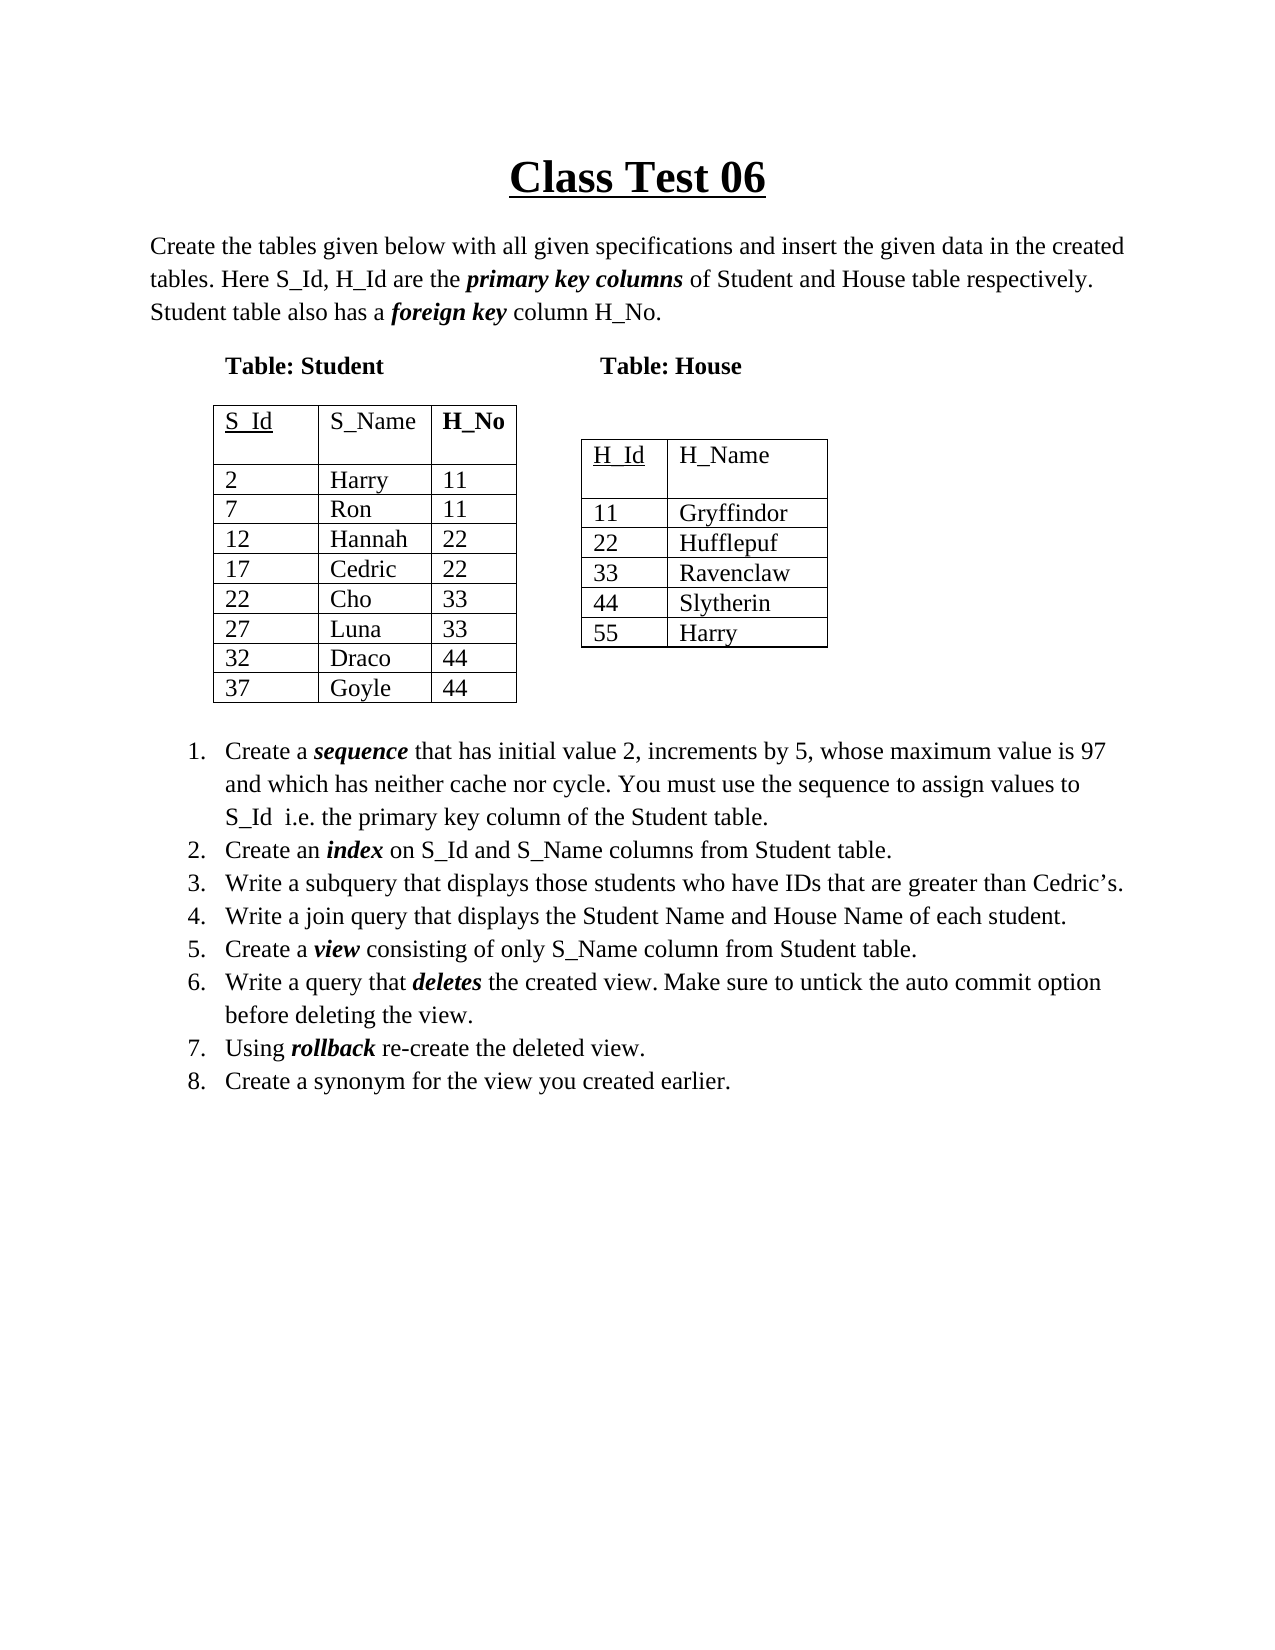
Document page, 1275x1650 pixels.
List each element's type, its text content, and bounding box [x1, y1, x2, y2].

list Write a subquery that displays those students who have IDs that are greater than Cedric’s. [187, 868, 1125, 897]
table_cell 55 [582, 618, 667, 646]
table_cell 12 [214, 524, 318, 553]
table_cell 22 [214, 584, 318, 613]
table_cell 7 [214, 495, 318, 523]
list Write a join query that displays the Student Name and House Name of each student. [187, 901, 1125, 930]
table_header H_Name [668, 440, 827, 497]
table_cell 22 [582, 528, 667, 557]
table_cell 11 [582, 499, 667, 527]
text Class Test 06 [150, 150, 1125, 203]
table_cell Goyle [319, 673, 431, 702]
table_header S_Name [319, 406, 431, 464]
table_cell 17 [214, 554, 318, 583]
table_cell Cho [319, 584, 431, 613]
table_cell Slytherin [668, 588, 827, 617]
table_cell 44 [432, 673, 516, 702]
table_cell Draco [319, 644, 431, 672]
table_cell Cedric [319, 554, 431, 583]
table_cell Gryffindor [668, 499, 827, 527]
table_cell 22 [432, 554, 516, 583]
table_cell 33 [432, 614, 516, 642]
list Using rollback re-create the deleted view. [187, 1033, 1125, 1062]
table_cell 33 [582, 558, 667, 587]
list Create a view consisting of only S_Name column from Student table. [187, 934, 1125, 963]
table_cell 44 [582, 588, 667, 617]
table_header H_Id [582, 440, 667, 497]
table_cell 2 [214, 465, 318, 493]
list Create a sequence that has initial value 2, increments by 5, whose maximum value is 97 and which has neither cache nor cycle. You must use the sequence to assign values to S_Id i.e. the primary key column of the Student table. [187, 736, 1125, 831]
list Create a synonym for the view you created earlier. [187, 1066, 1125, 1095]
table_cell Hannah [319, 524, 431, 553]
list Table: Student Table: House [225, 351, 1125, 380]
table_cell 33 [432, 584, 516, 613]
table_cell 44 [432, 644, 516, 672]
table_header S_Id [214, 406, 318, 464]
table_cell Harry [668, 618, 827, 646]
table_cell Luna [319, 614, 431, 642]
table_cell 22 [432, 524, 516, 553]
table_cell Hufflepuf [668, 528, 827, 557]
list Write a query that deletes the created view. Make sure to untick the auto commit option before deleting the view. [187, 967, 1125, 1029]
table_cell 37 [214, 673, 318, 702]
table_cell 11 [432, 465, 516, 493]
list Create an index on S_Id and S_Name columns from Student table. [187, 835, 1125, 864]
table_cell 11 [432, 495, 516, 523]
table_header H_No [432, 406, 516, 464]
table_cell 27 [214, 614, 318, 642]
table_cell 32 [214, 644, 318, 672]
text Create the tables given below with all given specifications and insert the given data in the created tables. Here S_Id, H_Id are the primary key columns of Student and House table respectively. Student table also has a foreign key column H_No. [150, 231, 1125, 326]
table_cell Ron [319, 495, 431, 523]
table_cell Harry [319, 465, 431, 493]
table_cell Ravenclaw [668, 558, 827, 587]
